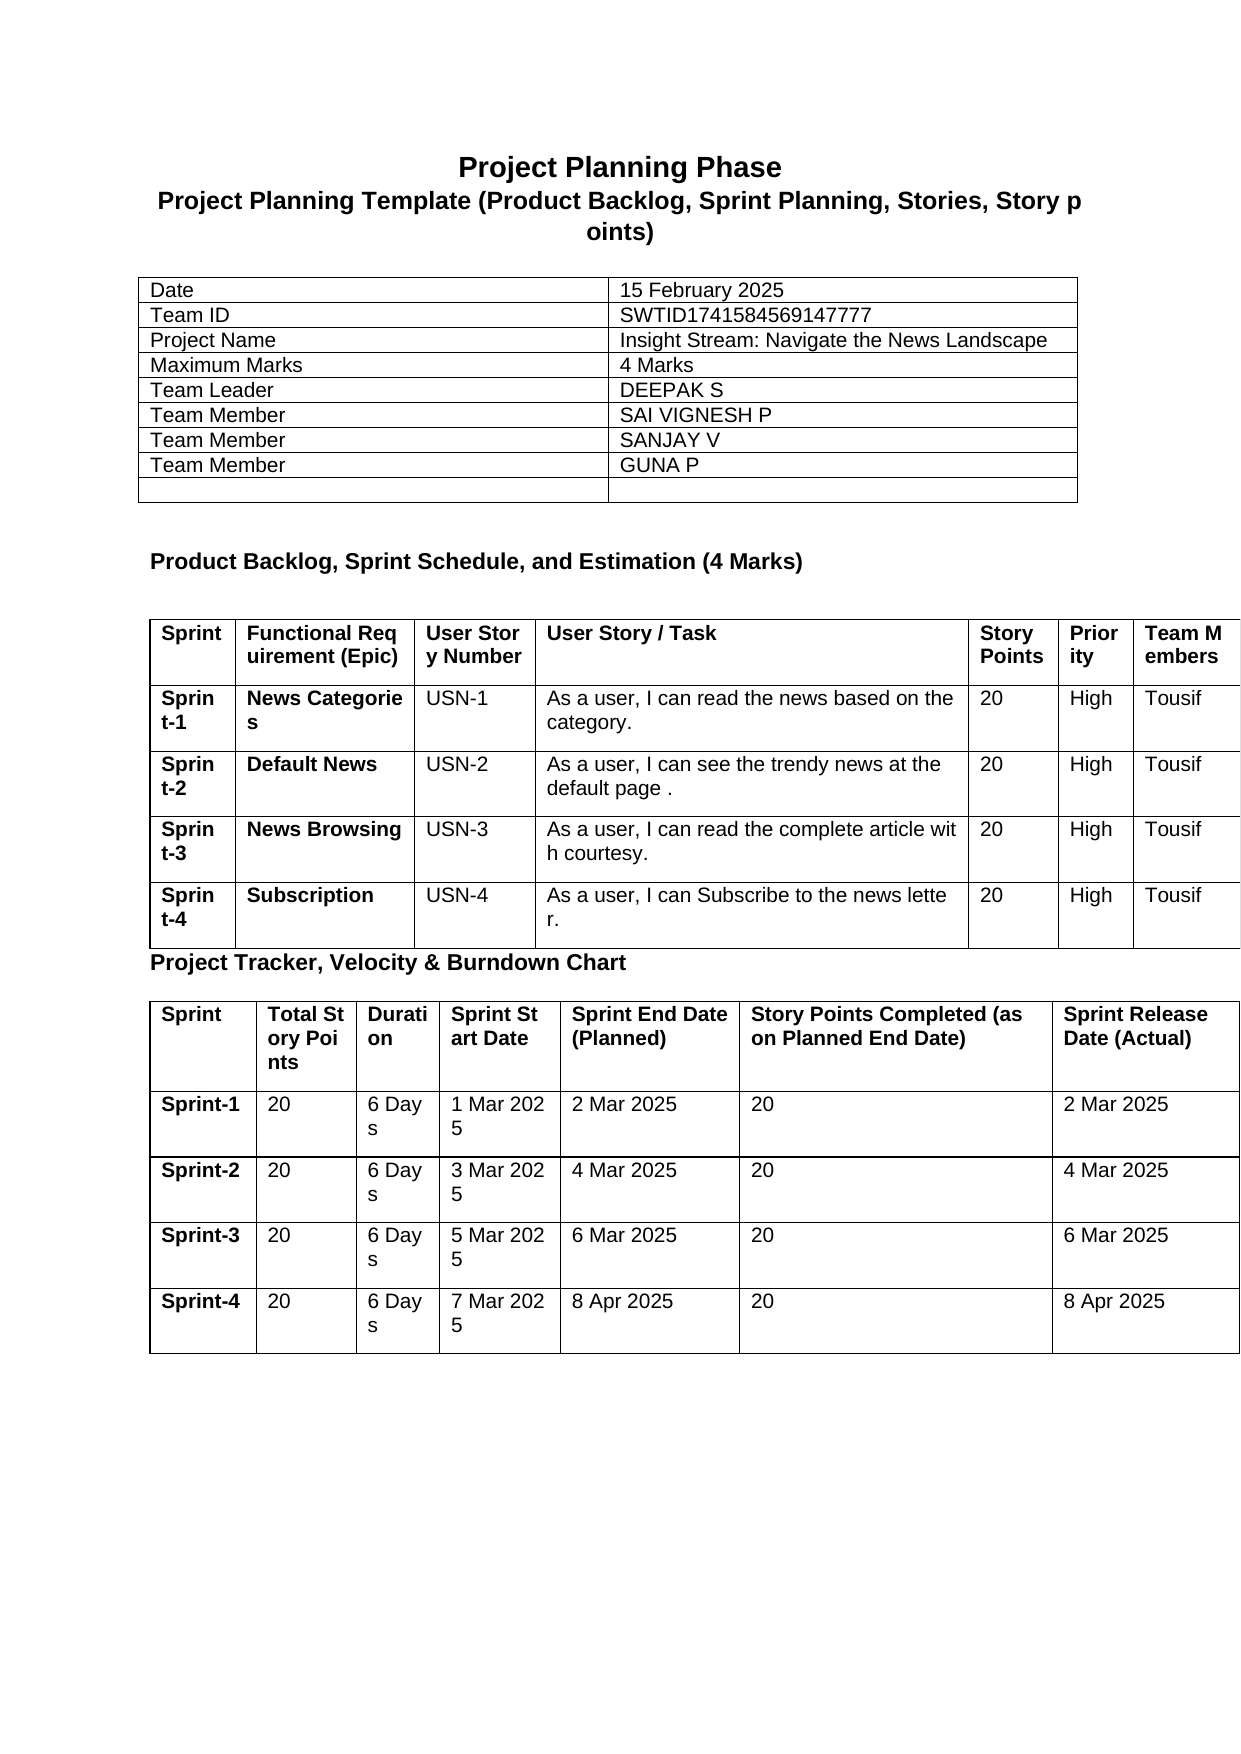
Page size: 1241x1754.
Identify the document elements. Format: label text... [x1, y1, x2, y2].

table_header Team Members [1134, 620, 1240, 685]
table_cell Tousif [1134, 883, 1240, 947]
table_cell SANJAY V [609, 428, 1077, 452]
table_cell 6 Days [357, 1092, 439, 1156]
table_cell USN-3 [415, 817, 535, 882]
table_cell As a user, I can read the complete article with courtesy. [536, 817, 968, 882]
table_header 15 February 2025 [609, 278, 1077, 302]
table_cell USN-2 [415, 752, 535, 816]
table_header Priority [1059, 620, 1133, 685]
table_header Sprint [151, 620, 235, 685]
table_cell High [1059, 883, 1133, 947]
table_cell 6 Days [357, 1289, 439, 1353]
table_cell 1 Mar 2025 [440, 1092, 560, 1156]
table_cell 4 Marks [609, 353, 1077, 377]
table_header Story Points [969, 620, 1058, 685]
table_cell News Categories [236, 686, 414, 751]
table_header Date [139, 278, 608, 302]
table_cell Team Member [139, 453, 608, 477]
table_cell [139, 478, 608, 502]
table_cell 8 Apr 2025 [561, 1289, 739, 1353]
table_cell 20 [969, 686, 1058, 751]
table_cell Team Leader [139, 378, 608, 402]
table_cell 3 Mar 2025 [440, 1158, 560, 1222]
table_cell 4 Mar 2025 [1053, 1158, 1239, 1222]
table_header Functional Requirement (Epic) [236, 620, 414, 685]
table_cell High [1059, 686, 1133, 751]
table_cell As a user, I can read the news based on the category. [536, 686, 968, 751]
table_cell 2 Mar 2025 [1053, 1092, 1239, 1156]
table_cell Sprint-2 [151, 752, 235, 816]
table_cell 20 [969, 817, 1058, 882]
text Project Tracker, Velocity & Burndown Chart [150, 949, 1090, 975]
table_cell 5 Mar 2025 [440, 1223, 560, 1288]
table_cell Team Member [139, 428, 608, 452]
table_cell Sprint-1 [151, 1092, 256, 1156]
table_cell News Browsing [236, 817, 414, 882]
table_cell High [1059, 752, 1133, 816]
table_cell 20 [257, 1092, 356, 1156]
table_header User Story Number [415, 620, 535, 685]
table_cell Sprint-3 [151, 1223, 256, 1288]
table_cell Sprint-4 [151, 1289, 256, 1353]
table_cell 6 Mar 2025 [1053, 1223, 1239, 1288]
table_cell Maximum Marks [139, 353, 608, 377]
table_header Duration [357, 1002, 439, 1091]
table_header Story Points Completed (as on Planned End Date) [740, 1002, 1052, 1091]
table_cell 6 Mar 2025 [561, 1223, 739, 1288]
table_cell 20 [257, 1223, 356, 1288]
table_header Total Story Points [257, 1002, 356, 1091]
table_cell As a user, I can Subscribe to the news letter. [536, 883, 968, 947]
table_cell GUNA P [609, 453, 1077, 477]
table_cell 6 Days [357, 1223, 439, 1288]
text Product Backlog, Sprint Schedule, and Estimation (4 Marks) [150, 548, 1090, 574]
table_cell Tousif [1134, 686, 1240, 751]
table_cell 20 [257, 1289, 356, 1353]
table_cell High [1059, 817, 1133, 882]
table_header Sprint [151, 1002, 256, 1091]
table_cell 20 [969, 752, 1058, 816]
table_cell Tousif [1134, 752, 1240, 816]
text Project Planning Template (Product Backlog, Sprint Planning, Stories, Story points) [150, 186, 1090, 246]
table_cell SWTID1741584569147777 [609, 303, 1077, 327]
table_cell Sprint-4 [151, 883, 235, 947]
table_cell USN-4 [415, 883, 535, 947]
table_cell USN-1 [415, 686, 535, 751]
table_cell Default News [236, 752, 414, 816]
table_header User Story / Task [536, 620, 968, 685]
table_cell SAI VIGNESH P [609, 403, 1077, 427]
table_cell Project Name [139, 328, 608, 352]
table_cell [609, 478, 1077, 502]
table_cell Team ID [139, 303, 608, 327]
table_cell 20 [740, 1158, 1052, 1222]
table_header Sprint End Date (Planned) [561, 1002, 739, 1091]
table_cell 2 Mar 2025 [561, 1092, 739, 1156]
table_cell 6 Days [357, 1158, 439, 1222]
text Project Planning Phase [150, 150, 1090, 183]
table_header Sprint Start Date [440, 1002, 560, 1091]
table_cell 8 Apr 2025 [1053, 1289, 1239, 1353]
table_cell 4 Mar 2025 [561, 1158, 739, 1222]
table_cell 20 [740, 1223, 1052, 1288]
table_cell DEEPAK S [609, 378, 1077, 402]
table_cell Sprint-2 [151, 1158, 256, 1222]
table_cell Sprint-1 [151, 686, 235, 751]
table_cell Sprint-3 [151, 817, 235, 882]
table_cell Subscription [236, 883, 414, 947]
table_cell 7 Mar 2025 [440, 1289, 560, 1353]
table_cell As a user, I can see the trendy news at the default page . [536, 752, 968, 816]
table_cell 20 [740, 1289, 1052, 1353]
table_cell Team Member [139, 403, 608, 427]
table_cell 20 [969, 883, 1058, 947]
table_cell 20 [257, 1158, 356, 1222]
table_header Sprint Release Date (Actual) [1053, 1002, 1239, 1091]
table_cell Insight Stream: Navigate the News Landscape [609, 328, 1077, 352]
table_cell Tousif [1134, 817, 1240, 882]
table_cell 20 [740, 1092, 1052, 1156]
